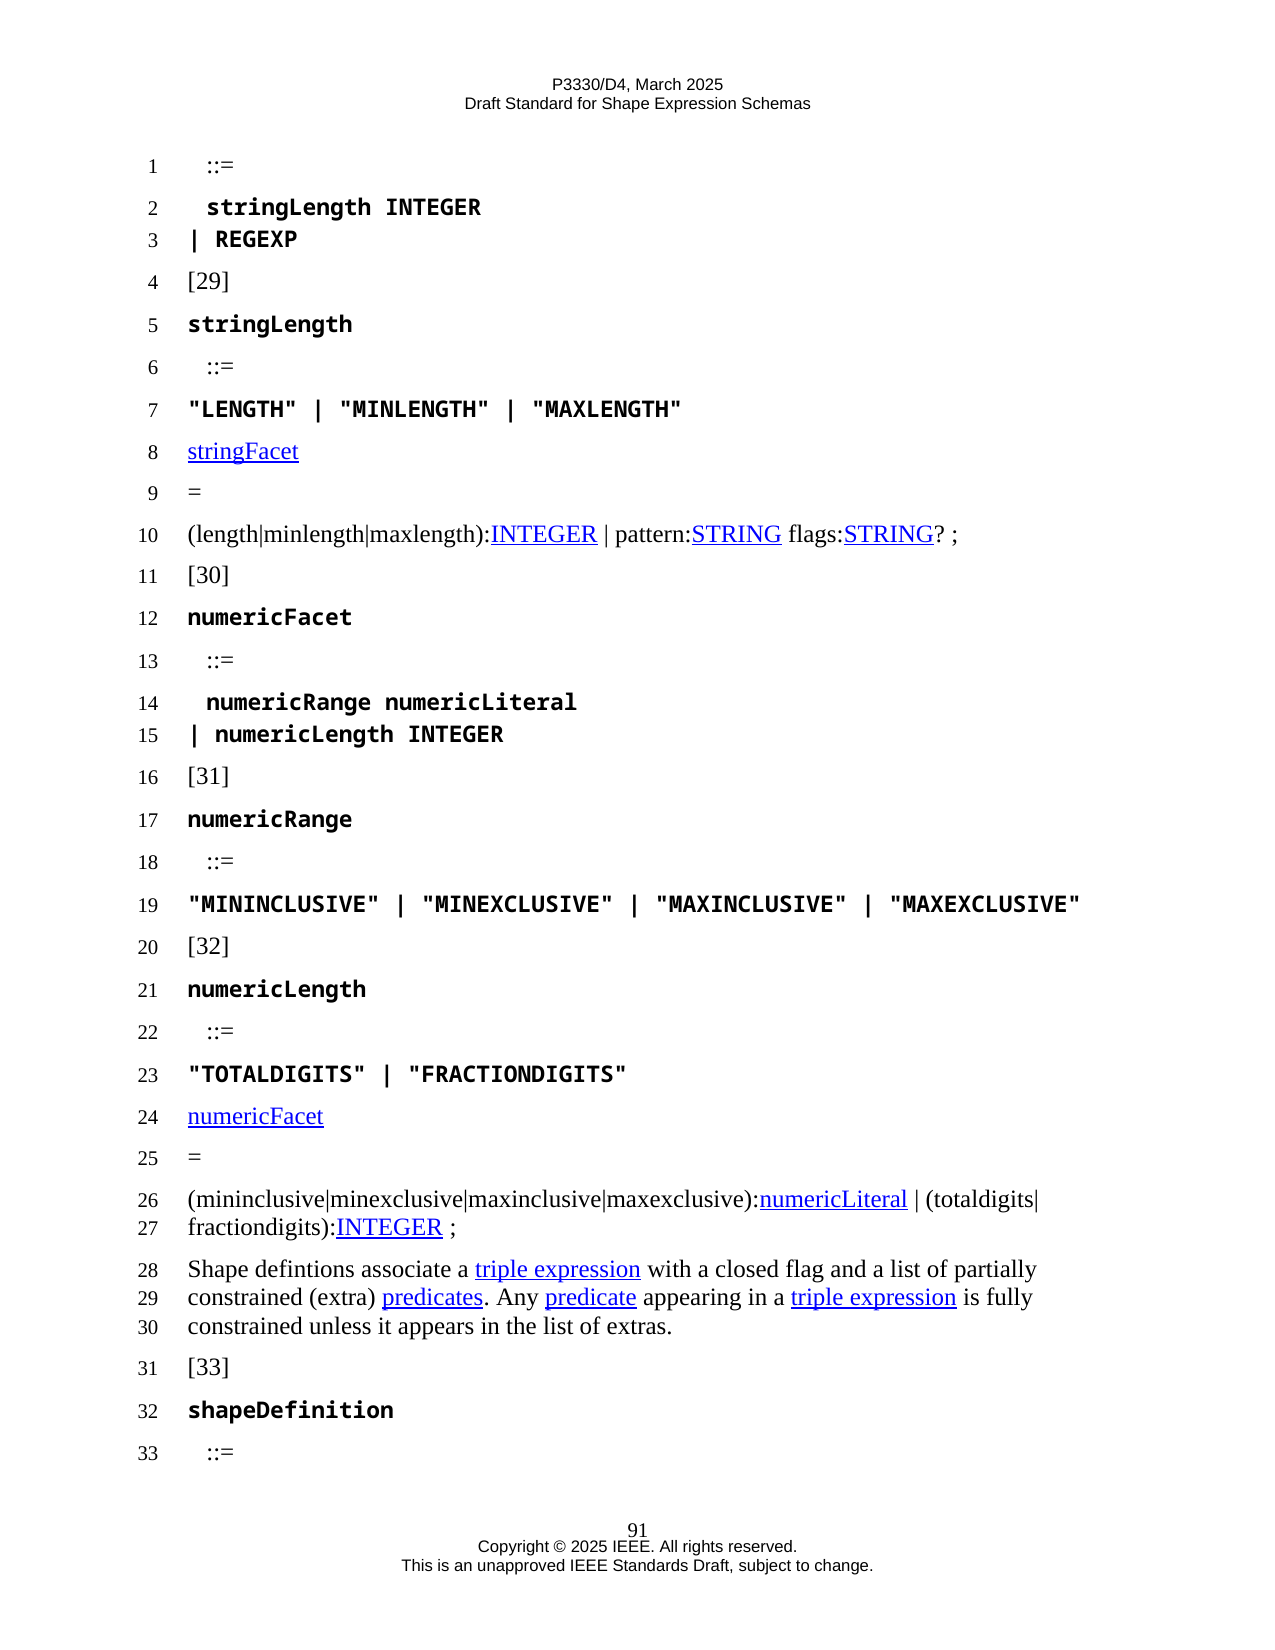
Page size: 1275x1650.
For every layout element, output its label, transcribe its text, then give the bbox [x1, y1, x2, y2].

text stringFacet [187, 436, 1087, 465]
text ::= [187, 1437, 1087, 1466]
text "LENGTH" | "MINLENGTH" | "MAXLENGTH" [187, 392, 1087, 424]
text numericFacet [187, 601, 1087, 632]
text stringLength INTEGER | REGEXP [187, 191, 1087, 254]
text "MININCLUSIVE" | "MINEXCLUSIVE" | "MAXINCLUSIVE" | "MAXEXCLUSIVE" [187, 887, 1087, 919]
text [31] [187, 761, 1087, 790]
text = [187, 477, 1087, 506]
text ::= [187, 846, 1087, 875]
text stringLength [187, 307, 1087, 339]
text Shape defintions associate a triple expression with a closed flag and a list of partially constrained (extra) predicates. Any predicate appearing in a triple expression is fully constrained unless it appears in the list of extras. [187, 1254, 1087, 1340]
text numericRange numericLiteral | numericLength INTEGER [187, 686, 1087, 749]
text [30] [187, 560, 1087, 589]
text ::= [187, 150, 1087, 179]
text (mininclusive|minexclusive|maxinclusive|maxexclusive):numericLiteral | (totaldigits|fractiondigits):INTEGER ; [187, 1184, 1087, 1241]
text ::= [187, 645, 1087, 674]
text (length|minlength|maxlength):INTEGER | pattern:STRING flags:STRING? ; [187, 519, 1087, 547]
text numericRange [187, 802, 1087, 834]
text "TOTALDIGITS" | "FRACTIONDIGITS" [187, 1057, 1087, 1089]
text numericFacet [187, 1101, 1087, 1130]
text [33] [187, 1352, 1087, 1381]
text numericLength [187, 972, 1087, 1004]
text ::= [187, 1016, 1087, 1045]
text shapeDefinition [187, 1394, 1087, 1425]
text = [187, 1142, 1087, 1171]
text ::= [187, 351, 1087, 380]
text [32] [187, 931, 1087, 960]
text [29] [187, 266, 1087, 295]
